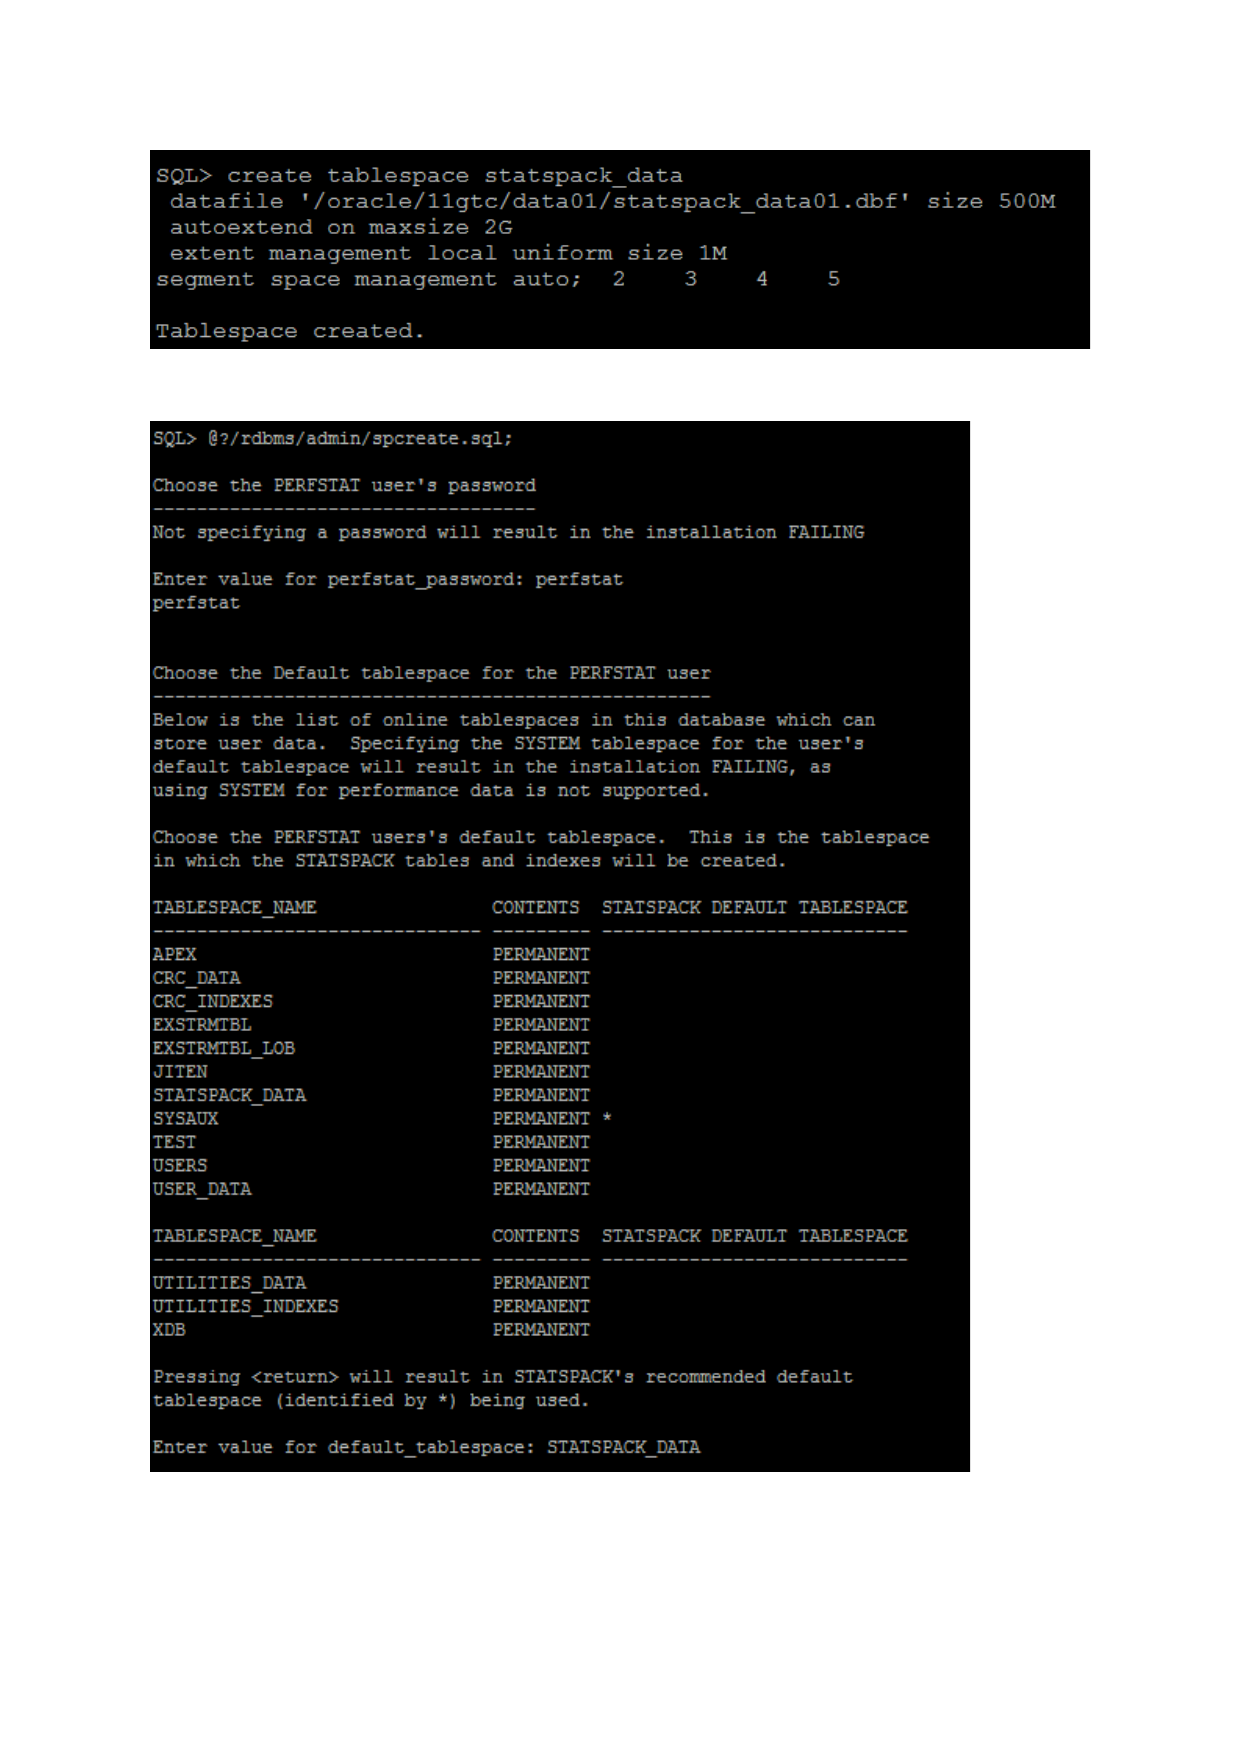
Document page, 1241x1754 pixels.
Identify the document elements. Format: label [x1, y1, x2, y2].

picture [150, 150, 1091, 349]
picture [150, 421, 971, 1472]
